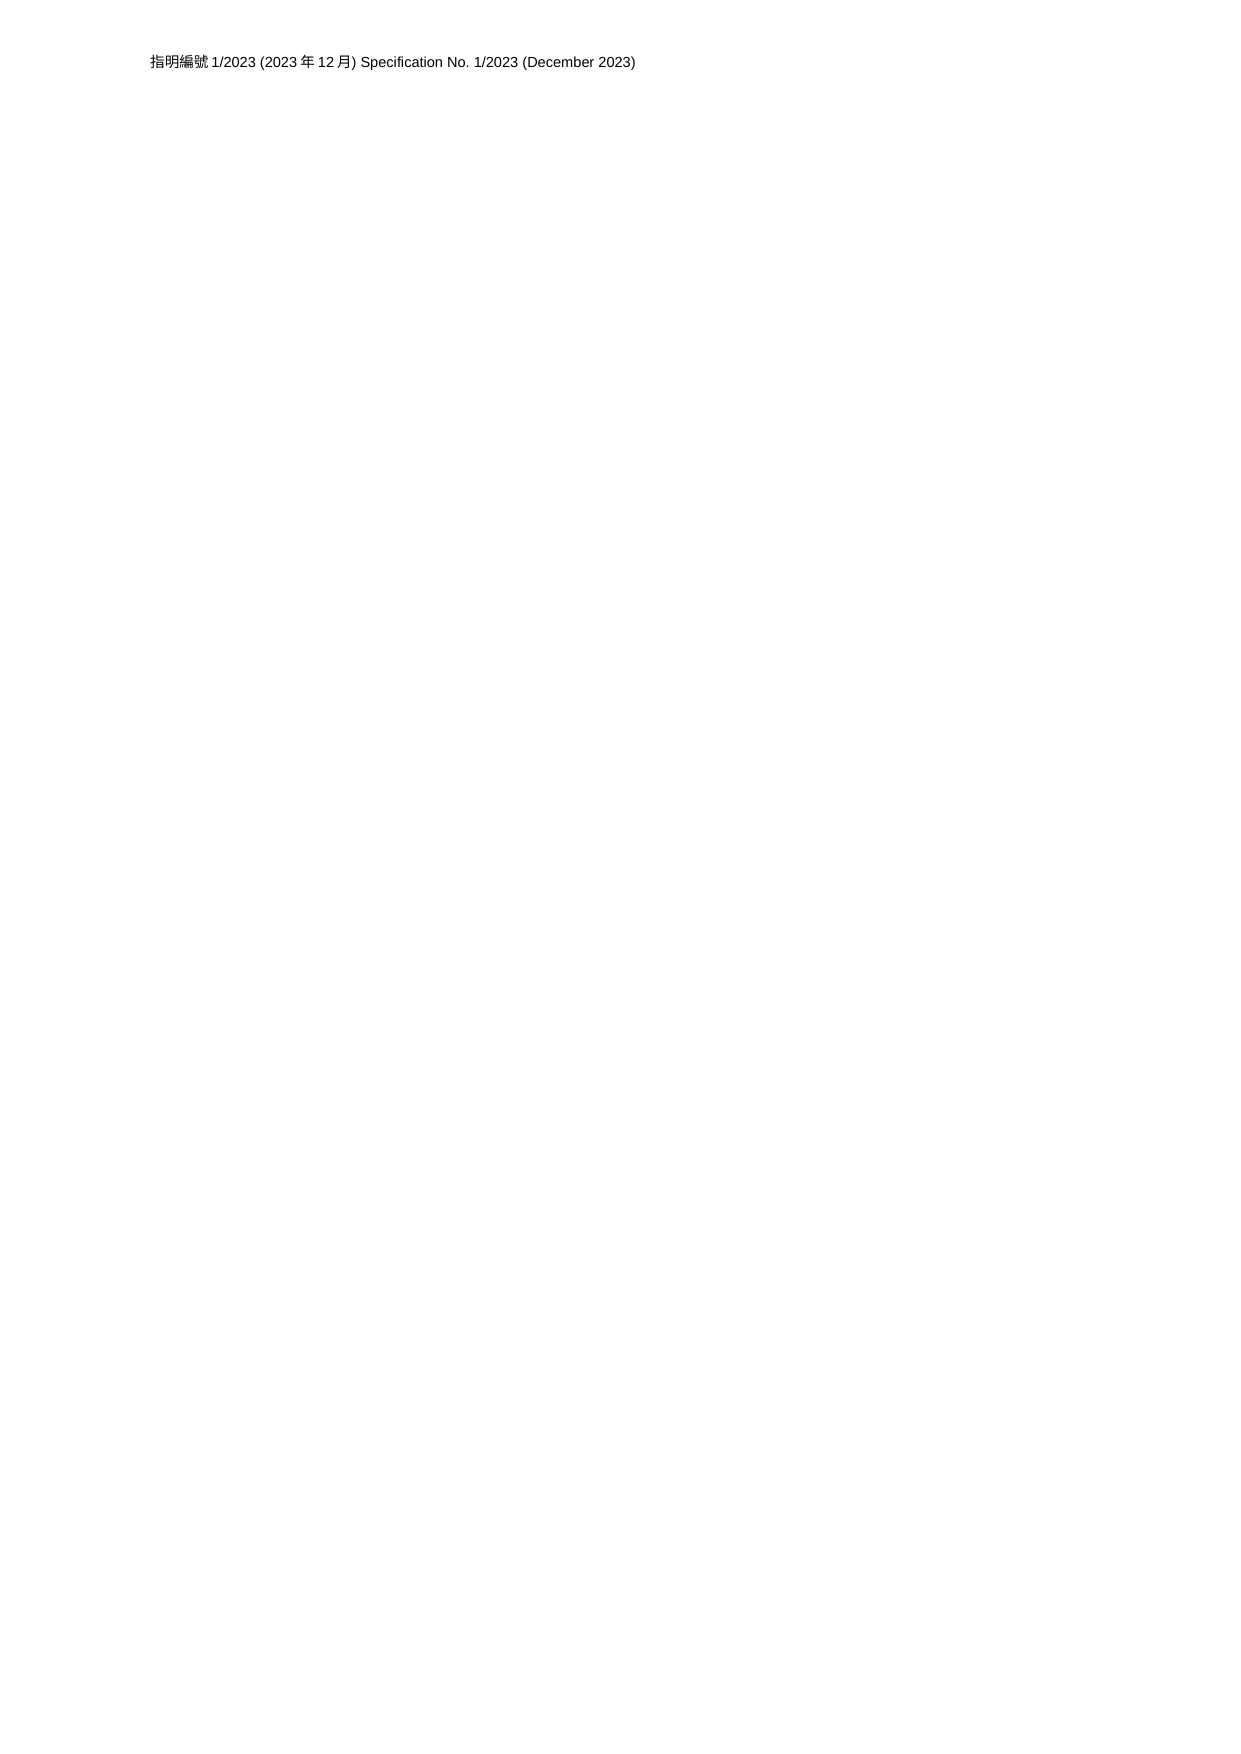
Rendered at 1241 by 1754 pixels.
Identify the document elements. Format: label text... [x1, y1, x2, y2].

list 指明編號1/2023 (2023年12月) Specification No. 1/2023 (December 2023) [150, 51, 1165, 72]
